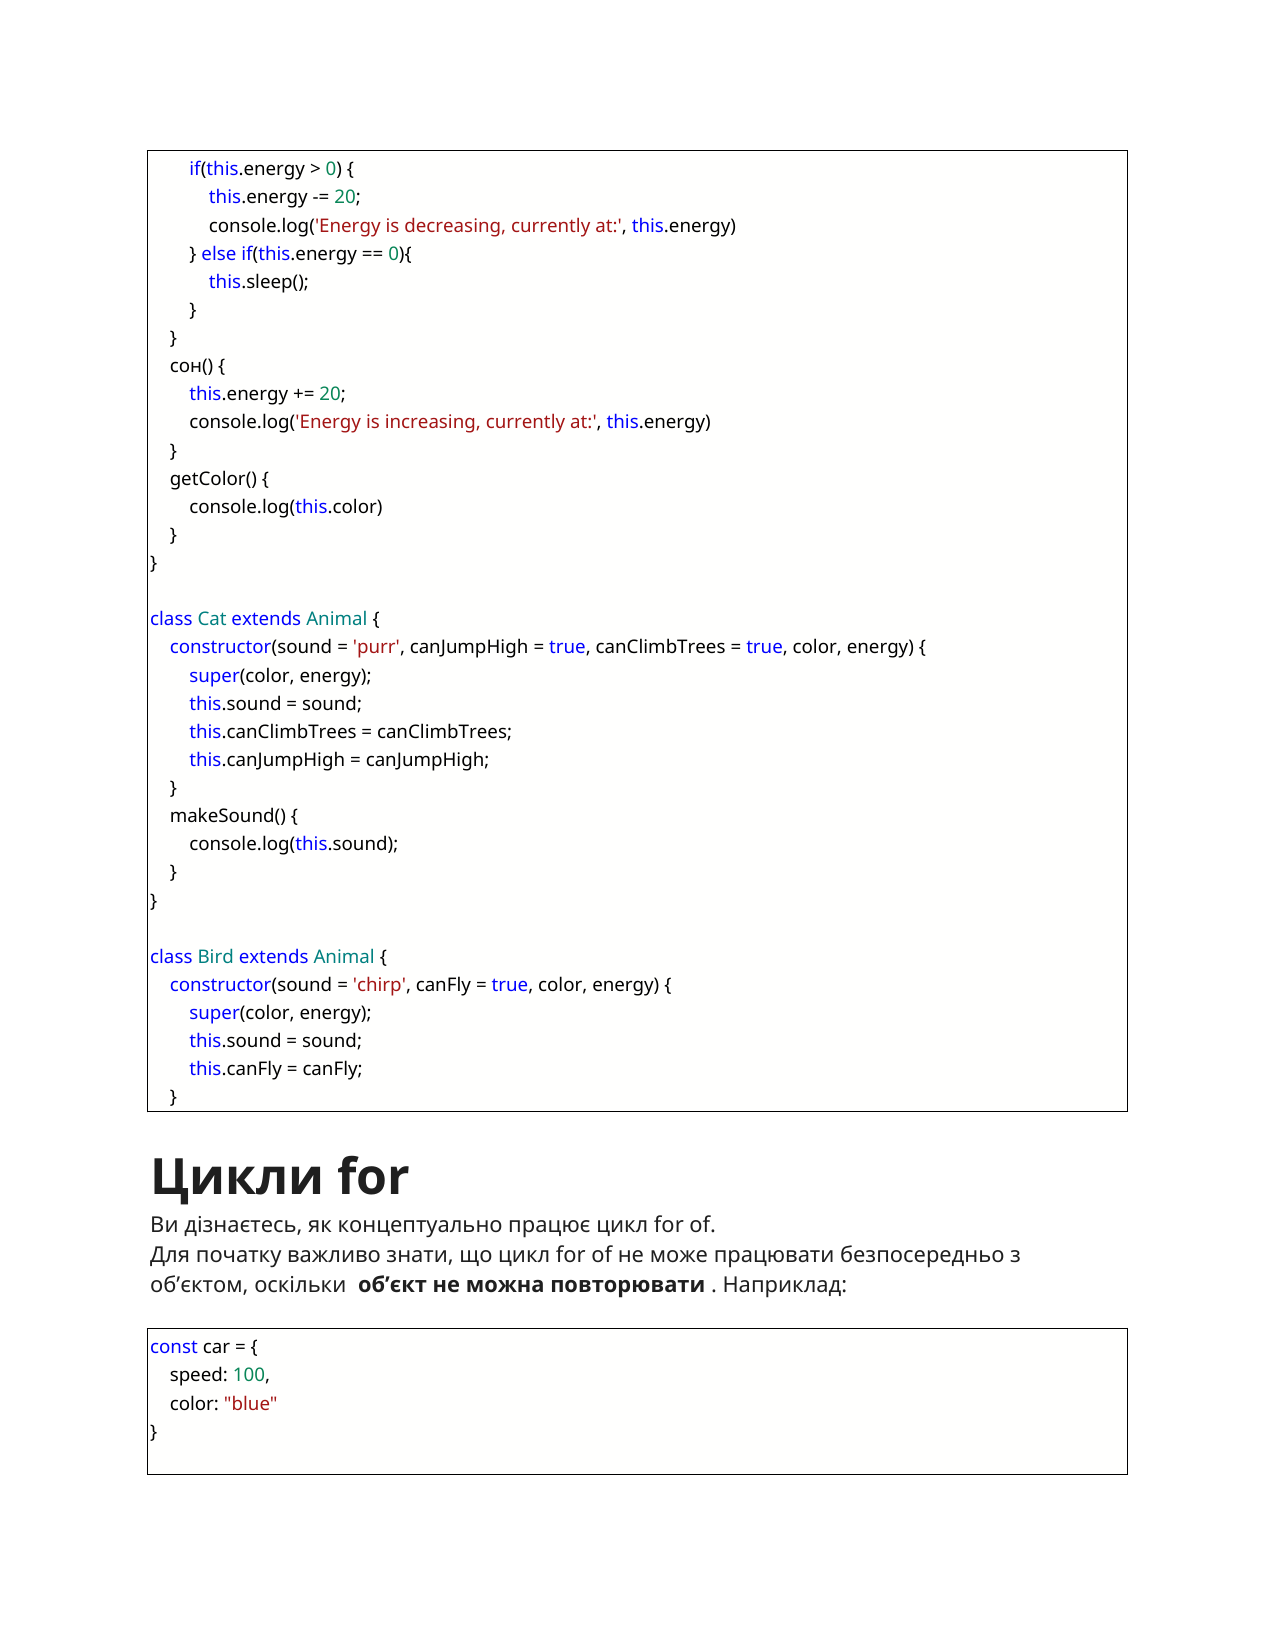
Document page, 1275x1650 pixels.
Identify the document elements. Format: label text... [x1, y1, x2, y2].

text } [150, 294, 1125, 322]
text } [148, 1078, 1127, 1111]
text super(color, energy); [150, 997, 1125, 1025]
text } [150, 322, 1125, 350]
text speed: 100, [150, 1359, 1125, 1387]
text makeSound() { [150, 800, 1125, 828]
text class Bird extends Animal { [150, 941, 1125, 969]
text super(color, energy); [150, 659, 1125, 687]
text constructor(sound = 'purr', canJumpHigh = true, canClimbTrees = true, color, energy) { [150, 631, 1125, 659]
text class Cat extends Animal { [150, 603, 1125, 631]
text } else if(this.energy == 0){ [150, 237, 1125, 266]
text this.energy += 20; [150, 378, 1125, 406]
text console.log('Energy is increasing, currently at:', this.energy) [150, 406, 1125, 434]
text getColor() { [150, 462, 1125, 491]
text console.log(this.sound); [150, 828, 1125, 856]
text constructor(sound = 'chirp', canFly = true, color, energy) { [150, 969, 1125, 997]
text } [150, 547, 1125, 575]
text color: "blue" [150, 1387, 1125, 1415]
text console.log('Energy is decreasing, currently at:', this.energy) [150, 209, 1125, 237]
text console.log(this.color) [150, 491, 1125, 519]
text this.canClimbTrees = canClimbTrees; [150, 716, 1125, 744]
text this.energy -= 20; [150, 181, 1125, 209]
text } [150, 772, 1125, 800]
text const car = { [148, 1329, 1127, 1359]
text this.canJumpHigh = canJumpHigh; [150, 744, 1125, 772]
text this.sound = sound; [150, 1025, 1125, 1053]
text this.sound = sound; [150, 687, 1125, 716]
text if(this.energy > 0) { [148, 151, 1127, 181]
text Ви дізнаєтесь, як концептуально працює цикл for of. [150, 1209, 1125, 1239]
text } [150, 1415, 1125, 1440]
text сон() { [150, 350, 1125, 378]
text Для початку важливо знати, що цикл for of не може працювати безпосередньо з об’єктом, оскільки об’єкт не можна повторювати . Наприклад: [150, 1239, 1125, 1299]
text Цикли for [150, 1141, 1125, 1209]
text this.canFly = canFly; [150, 1053, 1125, 1078]
text } [150, 434, 1125, 462]
text } [150, 856, 1125, 884]
text } [150, 884, 1125, 912]
text } [150, 519, 1125, 547]
text this.sleep(); [150, 266, 1125, 294]
